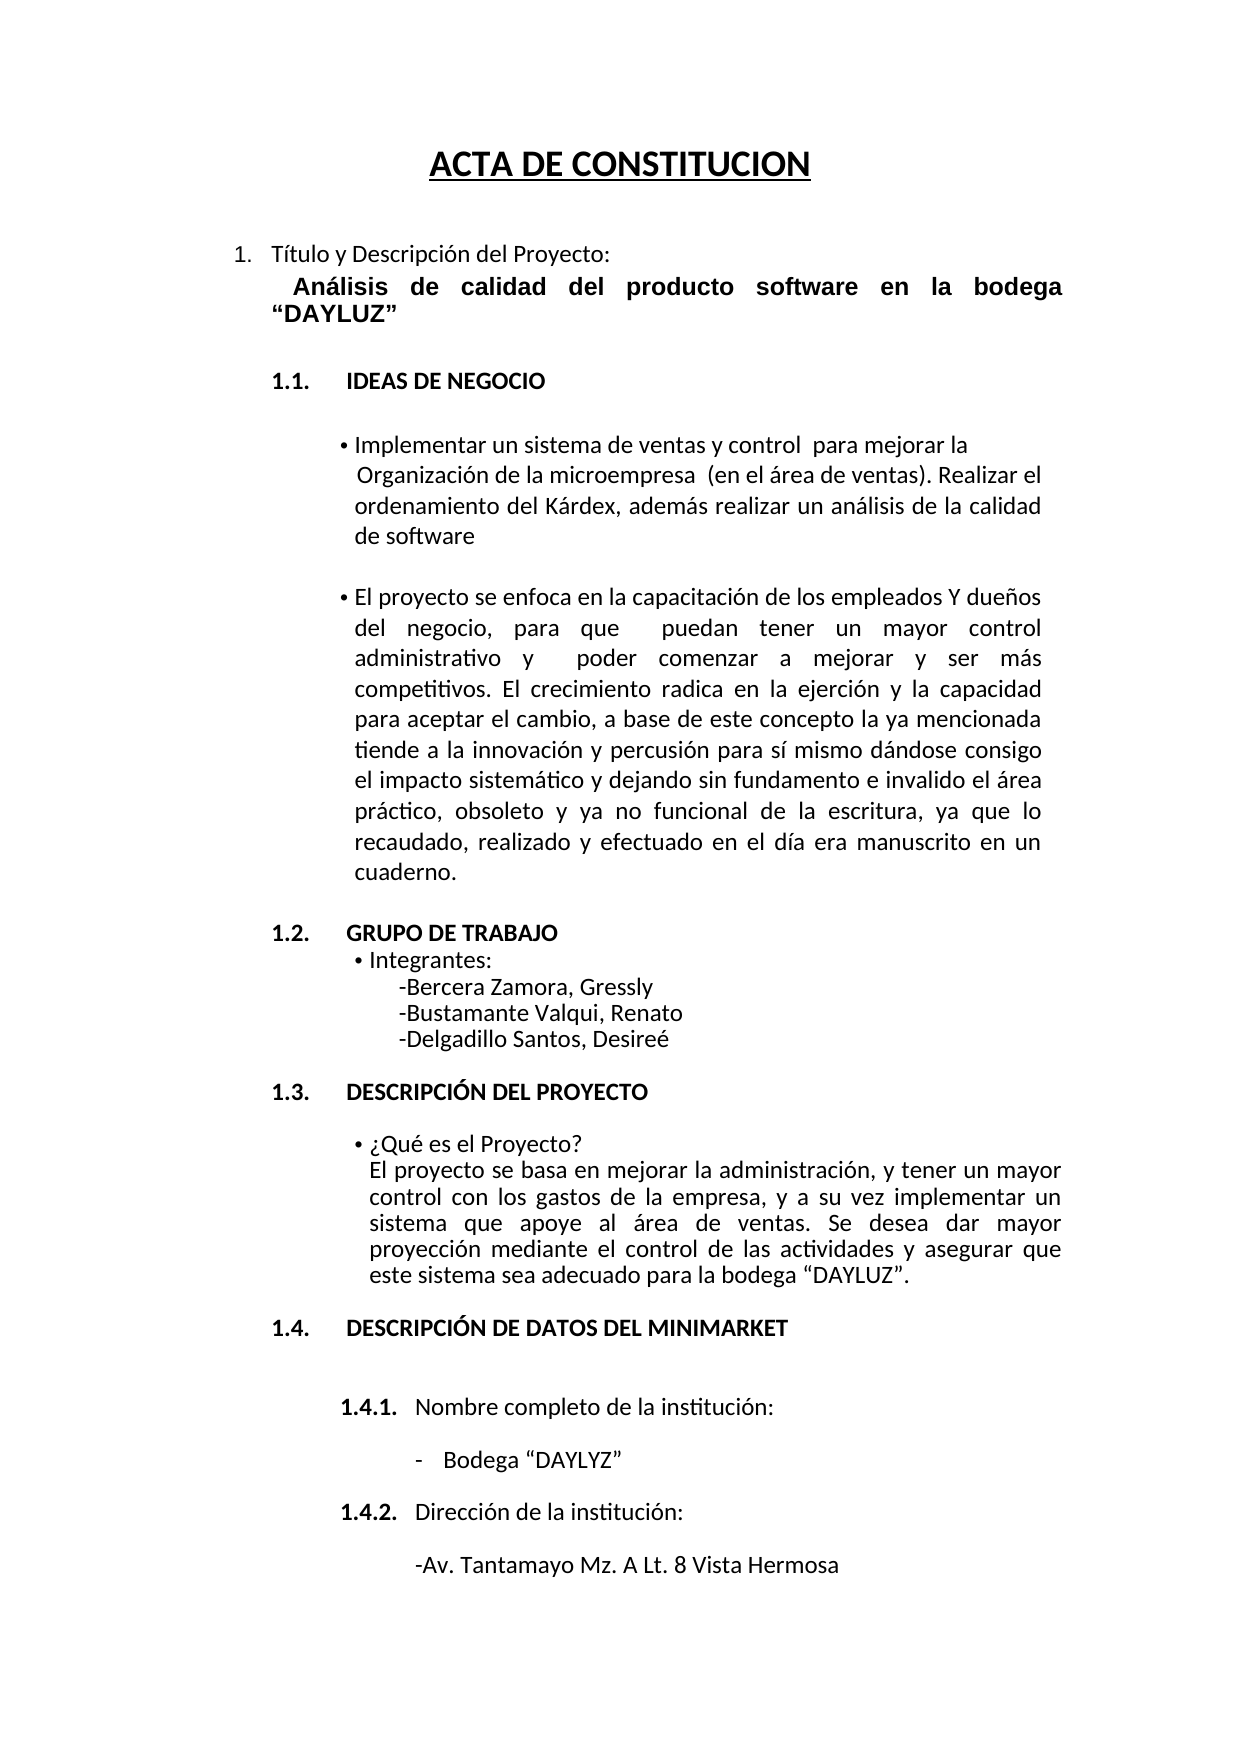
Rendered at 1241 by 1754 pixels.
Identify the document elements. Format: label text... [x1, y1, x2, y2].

list Análisis de calidad del producto software en la bodega “DAYLUZ” [271, 275, 1063, 327]
list Nombre completo de la institución: [340, 1394, 1063, 1421]
list IDEAS DE NEGOCIO [271, 369, 1063, 395]
list - Bodega “DAYLYZ” [415, 1421, 1063, 1499]
list Dirección de la institución: [340, 1499, 1063, 1526]
list -Delgadillo Santos, Desireé [399, 1027, 1063, 1053]
list ¿Qué es el Proyecto? [354, 1132, 1063, 1158]
list DESCRIPCIÓN DE DATOS DEL MINIMARKET [271, 1316, 1063, 1342]
list Título y Descripción del Proyecto: [234, 241, 1063, 267]
list -Av. Tantamayo Mz. A Lt. 8 Vista Hermosa [415, 1552, 1063, 1604]
list Integrantes: -Bercera Zamora, Gressly [354, 948, 1063, 1000]
list El proyecto se enfoca en la capacitación de los empleados Y dueños del negocio, para que puedan tener un mayor control administrativo y poder comenzar a mejorar y ser más competitivos. El crecimiento radica en la ejerción y la capacidad para aceptar el cambio, a base de este concepto la ya mencionada tiende a la innovación y percusión para sí mismo dándose consigo el impacto sistemático y dejando sin fundamento e invalido el área práctico, obsoleto y ya no funcional de la escritura, ya que lo recaudado, realizado y efectuado en el día era manuscrito en un cuaderno. [340, 582, 1043, 887]
list El proyecto se basa en mejorar la administración, y tener un mayor control con los gastos de la empresa, y a su vez implementar un sistema que apoye al área de ventas. Se desea dar mayor proyección mediante el control de las actividades y asegurar que este sistema sea adecuado para la bodega “DAYLUZ”. [369, 1158, 1063, 1289]
list Organización de la microempresa (en el área de ventas). Realizar el ordenamiento del Kárdex, además realizar un análisis de la calidad de software [340, 459, 1043, 551]
list Implementar un sistema de ventas y control para mejorar la [340, 429, 1043, 459]
list GRUPO DE TRABAJO [271, 917, 1043, 948]
list DESCRIPCIÓN DEL PROYECTO [271, 1079, 1063, 1132]
list -Bustamante Valqui, Renato [399, 1000, 1063, 1027]
text ACTA DE CONSTITUCION [177, 155, 1063, 181]
